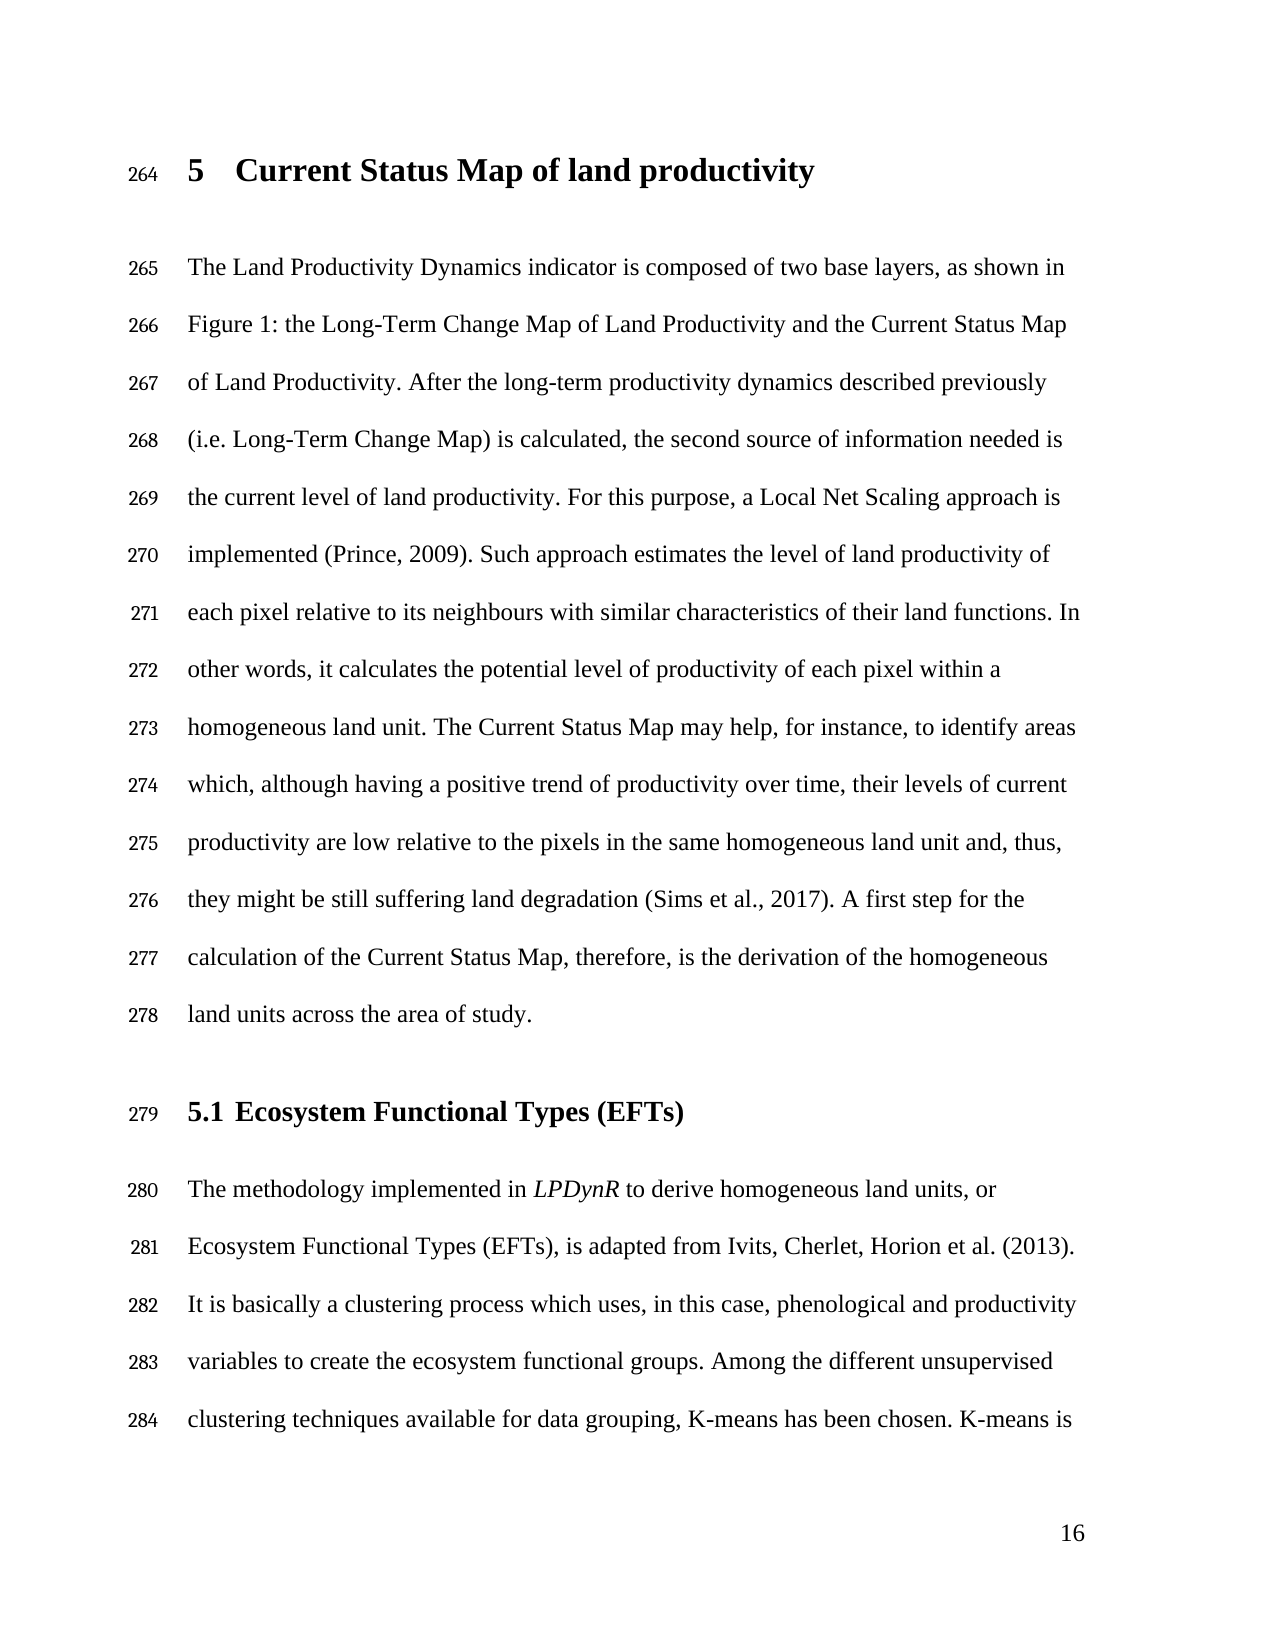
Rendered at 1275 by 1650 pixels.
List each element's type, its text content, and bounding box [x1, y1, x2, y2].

subtitle Current Status Map of land productivity [187, 150, 1087, 188]
subtitle Ecosystem Functional Types (EFTs) [187, 1094, 1087, 1128]
text The Land Productivity Dynamics indicator is composed of two base layers, as shown in Figure 1: the Long-Term Change Map of Land Productivity and the Current Status Map of Land Productivity. After the long-term productivity dynamics described previously (i.e. Long-Term Change Map) is calculated, the second source of information needed is the current level of land productivity. For this purpose, a Local Net Scaling approach is implemented (Prince, 2009). Such approach estimates the level of land productivity of each pixel relative to its neighbours with similar characteristics of their land functions. In other words, it calculates the potential level of productivity of each pixel within a homogeneous land unit. The Current Status Map may help, for instance, to identify areas which, although having a positive trend of productivity over time, their levels of current productivity are low relative to the pixels in the same homogeneous land unit and, thus, they might be still suffering land degradation (Sims et al., 2017). A first step for the calculation of the Current Status Map, therefore, is the derivation of the homogeneous land units across the area of study. [187, 252, 1087, 1028]
